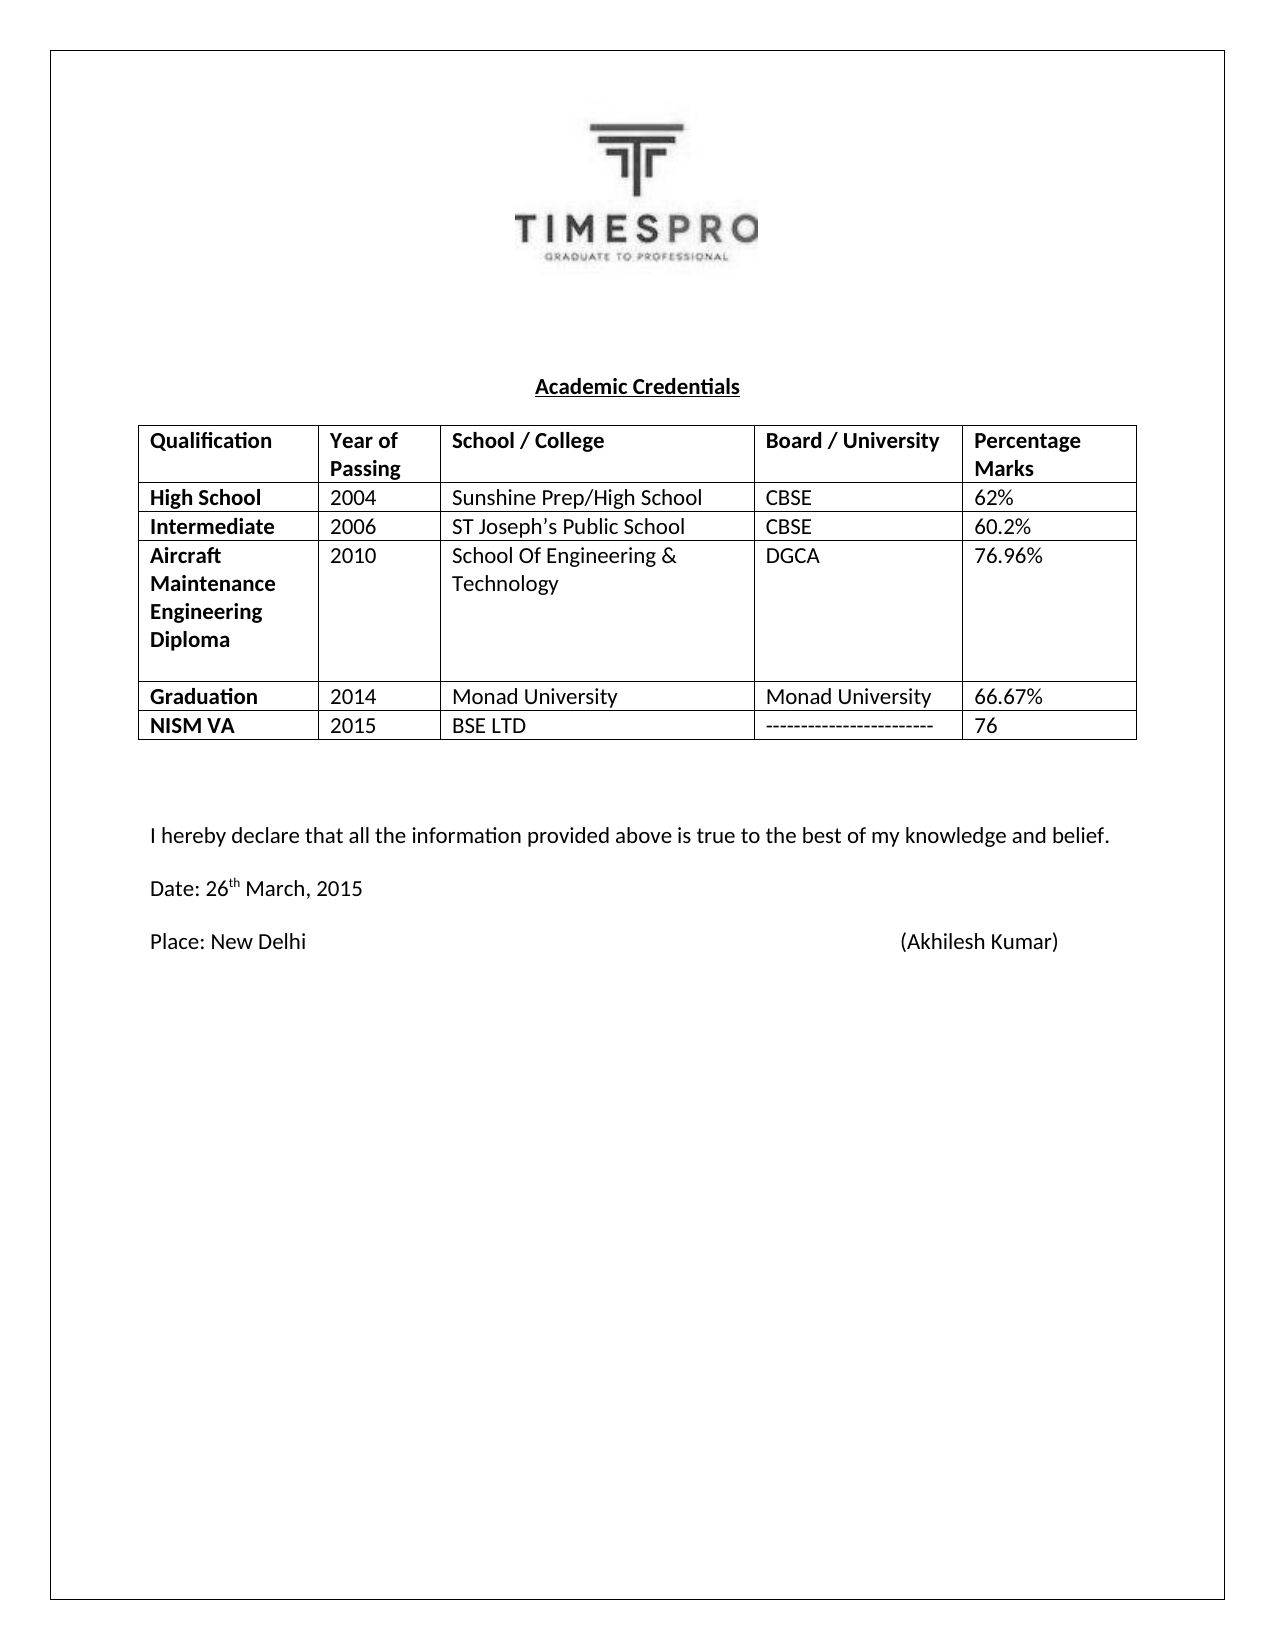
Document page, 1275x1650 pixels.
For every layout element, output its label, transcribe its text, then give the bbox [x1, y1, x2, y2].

table_cell 2014 [319, 682, 440, 710]
table_cell NISM VA [139, 711, 318, 739]
table_header Percentage Marks [963, 426, 1136, 482]
table_cell CBSE [755, 512, 962, 540]
table_cell Sunshine Prep/High School [441, 483, 754, 511]
text Academic Credentials [150, 372, 1125, 400]
table_cell Intermediate [139, 512, 318, 540]
table_cell 2006 [319, 512, 440, 540]
table_cell High School [139, 483, 318, 511]
table_cell DGCA [755, 541, 962, 681]
table_header Year of Passing [319, 426, 440, 482]
table_cell 76 [963, 711, 1136, 739]
table_header School / College [441, 426, 754, 482]
table_cell 2004 [319, 483, 440, 511]
text Date: 26th March, 2015 [150, 874, 1125, 902]
table_cell Monad University [441, 682, 754, 710]
table_cell Graduation [139, 682, 318, 710]
table_cell 60.2% [963, 512, 1136, 540]
table_cell BSE LTD [441, 711, 754, 739]
table_header Qualification [139, 426, 318, 482]
table_header Board / University [755, 426, 962, 482]
table_cell CBSE [755, 483, 962, 511]
table_cell Aircraft Maintenance Engineering Diploma [139, 541, 318, 681]
text I hereby declare that all the information provided above is true to the best of my knowledge and belief. [150, 821, 1125, 849]
table_cell School Of Engineering & Technology [441, 541, 754, 681]
table_cell 76.96% [963, 541, 1136, 681]
table_cell 62% [963, 483, 1136, 511]
table_cell 2010 [319, 541, 440, 681]
table_cell ST Joseph’s Public School [441, 512, 754, 540]
table_cell Monad University [755, 682, 962, 710]
table_cell 66.67% [963, 682, 1136, 710]
table_cell 2015 [319, 711, 440, 739]
text Place: New Delhi (Akhilesh Kumar) [150, 927, 1125, 956]
picture [515, 74, 758, 318]
table_cell ------------------------ [755, 711, 962, 739]
